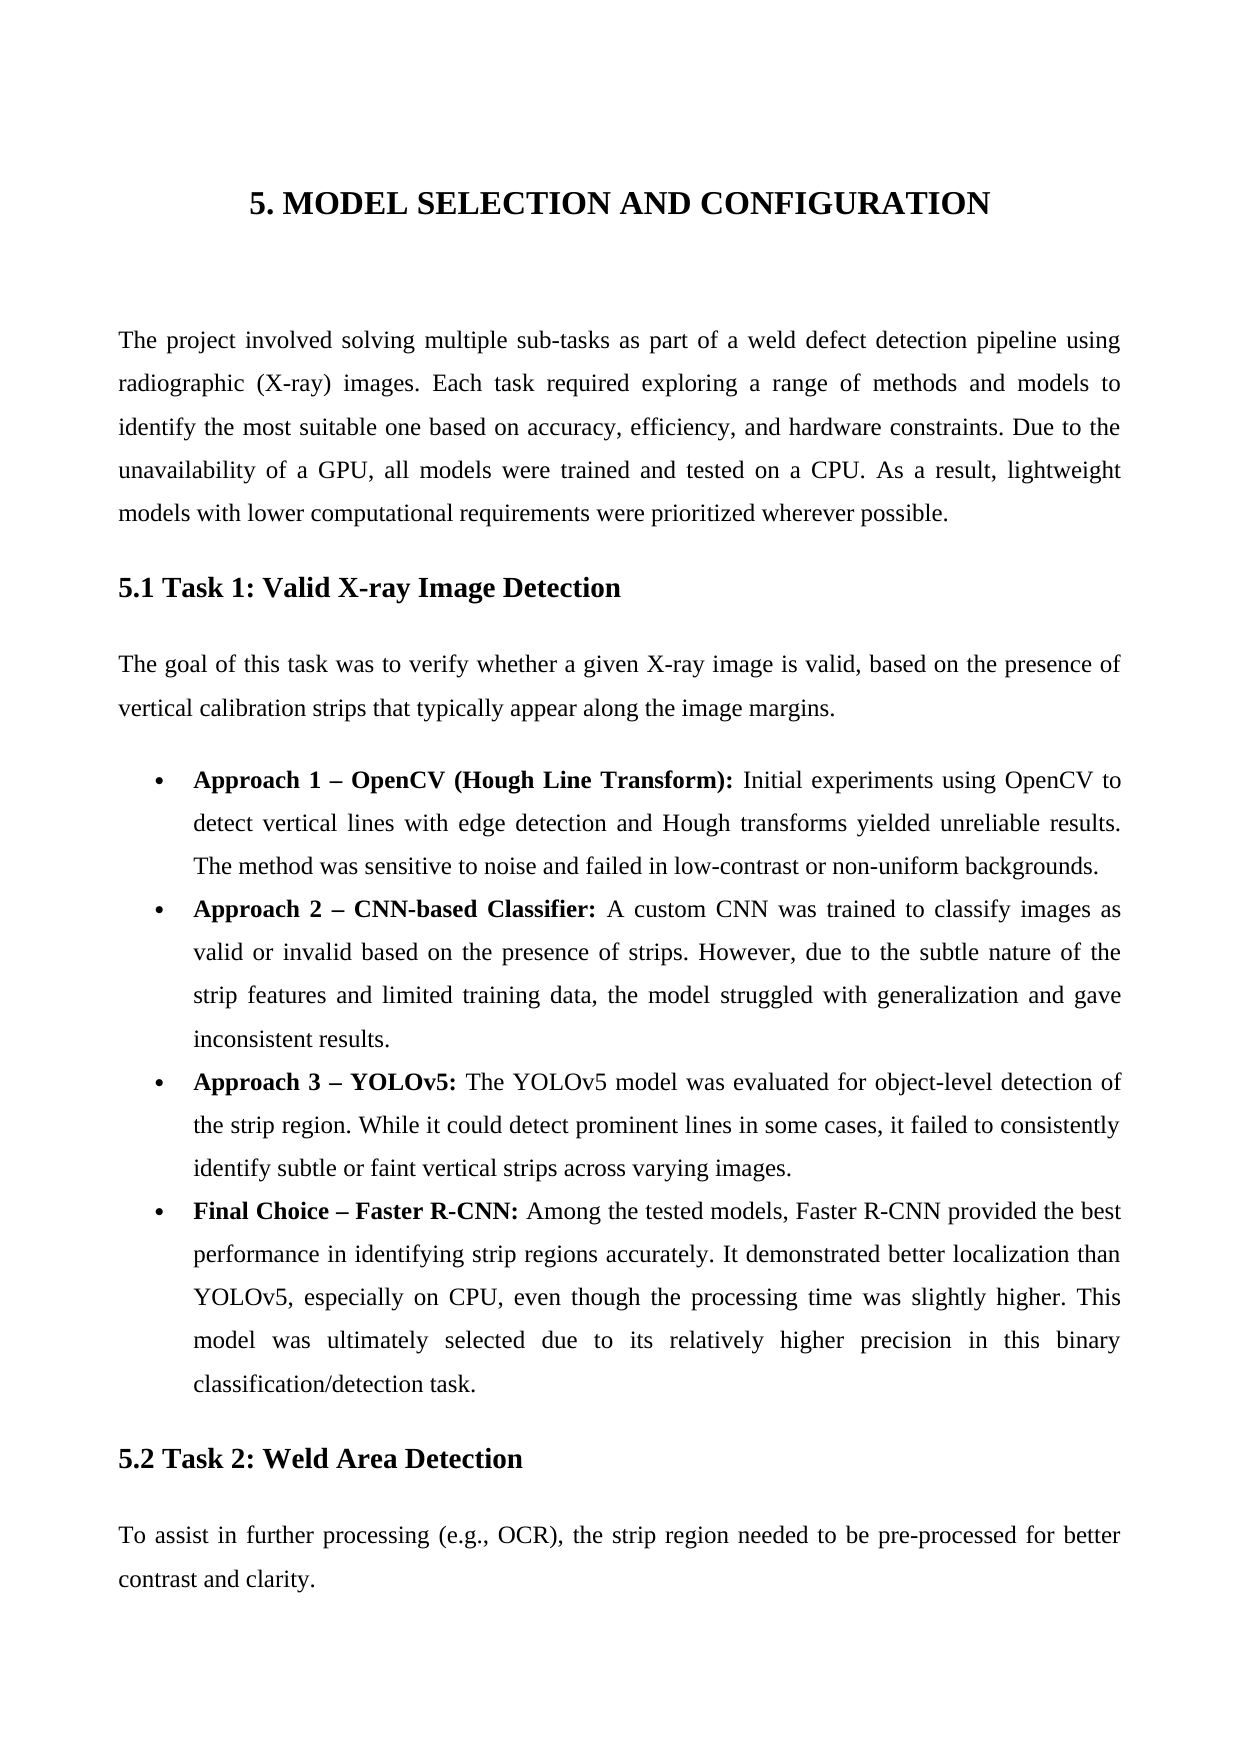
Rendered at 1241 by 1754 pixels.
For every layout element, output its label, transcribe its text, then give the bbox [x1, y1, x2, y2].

text 5.1 Task 1: Valid X-ray Image Detection [118, 570, 1122, 604]
text The project involved solving multiple sub-tasks as part of a weld defect detection pipeline using radiographic (X-ray) images. Each task required exploring a range of methods and models to identify the most suitable one based on accuracy, efficiency, and hardware constraints. Due to the unavailability of a GPU, all models were trained and tested on a CPU. As a result, lightweight models with lower computational requirements were prioritized wherever possible. [118, 325, 1122, 527]
list Final Choice – Faster R-CNN: Among the tested models, Faster R-CNN provided the best performance in identifying strip regions accurately. It demonstrated better localization than YOLOv5, especially on CPU, even though the processing time was slightly higher. This model was ultimately selected due to its relatively higher precision in this binary classification/detection task. [156, 1196, 1122, 1397]
list Approach 3 – YOLOv5: The YOLOv5 model was evaluated for object-level detection of the strip region. While it could detect prominent lines in some cases, it failed to consistently identify subtle or faint vertical strips across varying images. [156, 1067, 1122, 1182]
text To assist in further processing (e.g., OCR), the strip region needed to be pre-processed for better contrast and clarity. [118, 1521, 1122, 1592]
text 5.2 Task 2: Weld Area Detection [118, 1441, 1122, 1474]
subtitle 5. MODEL SELECTION AND CONFIGURATION [118, 183, 1122, 221]
text The goal of this task was to verify whether a given X-ray image is valid, based on the presence of vertical calibration strips that typically appear along the image margins. [118, 649, 1122, 721]
list Approach 1 – OpenCV (Hough Line Transform): Initial experiments using OpenCV to detect vertical lines with edge detection and Hough transforms yielded unreliable results. The method was sensitive to noise and failed in low-contrast or non-uniform backgrounds. [156, 765, 1122, 880]
list Approach 2 – CNN-based Classifier: A custom CNN was trained to classify images as valid or invalid based on the presence of strips. However, due to the subtle nature of the strip features and limited training data, the model struggled with generalization and gave inconsistent results. [156, 894, 1122, 1052]
